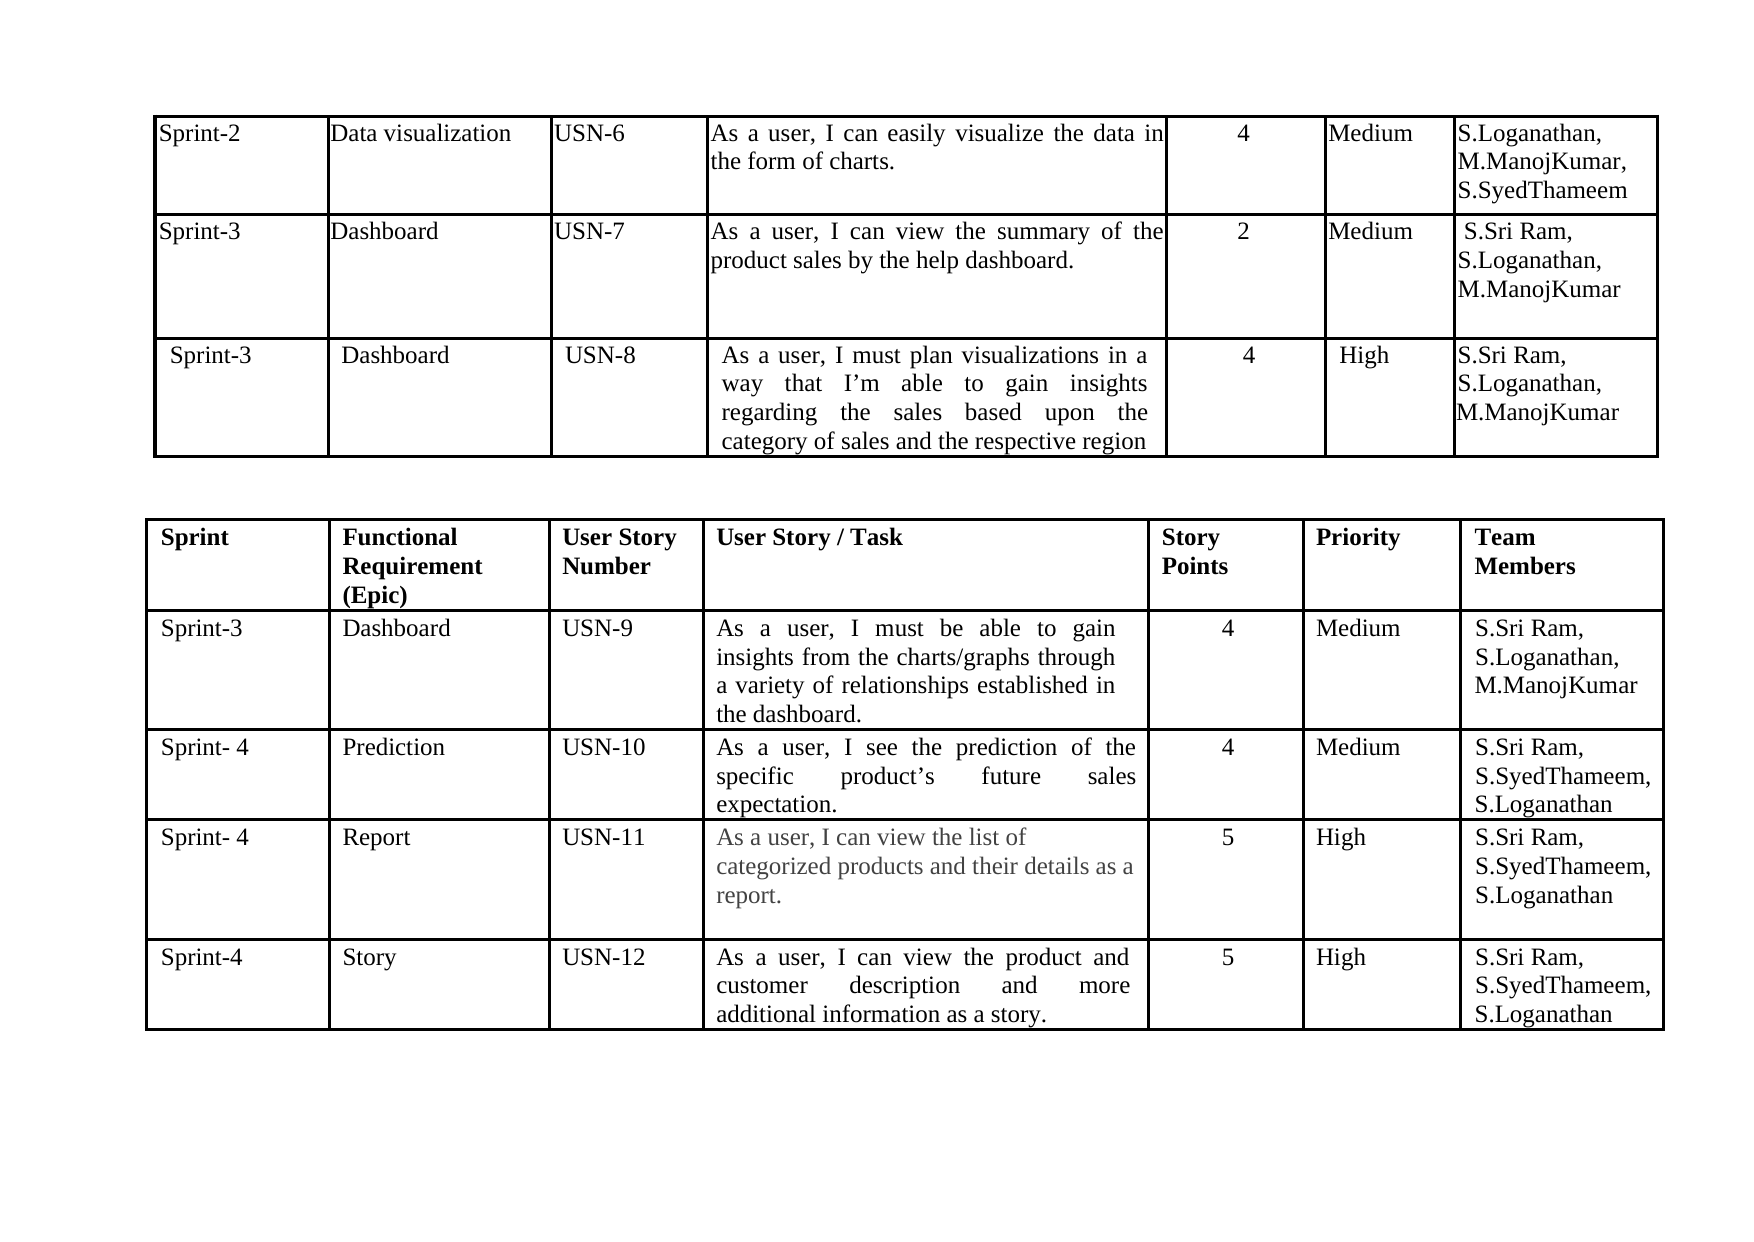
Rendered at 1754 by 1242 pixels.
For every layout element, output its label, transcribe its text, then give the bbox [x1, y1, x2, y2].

table_cell Sprint-3 [157, 216, 327, 337]
table_cell As a user, I can view the product and customer description and more additional information as a story. [705, 941, 1147, 1028]
table_cell Prediction [331, 731, 548, 818]
table_header Priority [1305, 521, 1459, 609]
table_cell High [1305, 941, 1459, 1028]
table_cell S.Sri Ram, S.Loganathan, M.ManojKumar [1456, 216, 1656, 337]
table_cell Medium [1305, 731, 1459, 818]
table_cell Sprint-3 [157, 340, 327, 455]
table_cell USN-6 [553, 118, 706, 213]
table_cell 4 [1150, 731, 1302, 818]
table_cell As a user, I can easily visualize the data in the form of charts. [709, 118, 1165, 213]
table_cell Sprint-3 [148, 612, 328, 728]
table_cell 4 [1150, 612, 1302, 728]
table_cell Sprint-2 [157, 118, 327, 213]
table_cell USN-8 [553, 340, 706, 455]
table_cell As a user, I can view the summary of the product sales by the help dashboard. [709, 216, 1165, 337]
table_cell Dashboard [331, 612, 548, 728]
table_cell Sprint-4 [148, 941, 328, 1028]
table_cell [1456, 118, 1656, 213]
table_cell As a user, I can view the list of categorized products and their details as a report. [705, 821, 1147, 937]
table_cell Medium [1327, 118, 1453, 213]
table_cell USN-10 [551, 731, 702, 818]
table_cell 2 [1168, 216, 1324, 337]
table_header Team Members [1462, 521, 1662, 609]
table_cell Sprint- 4 [148, 821, 328, 937]
table_cell As a user, I must be able to gain insights from the charts/graphs through a variety of relationships established in the dashboard. [705, 612, 1147, 728]
table_cell USN-12 [551, 941, 702, 1028]
table_cell 5 [1150, 941, 1302, 1028]
table_cell Dashboard [330, 216, 550, 337]
table_cell S.Sri Ram, S.SyedThameem, S.Loganathan [1462, 731, 1662, 818]
table_cell Medium [1327, 216, 1453, 337]
table_cell As a user, I see the prediction of the specific product’s future sales expectation. [705, 731, 1147, 818]
table_cell High [1327, 340, 1453, 455]
table_cell S.Sri Ram, S.SyedThameem, S.Loganathan [1462, 821, 1662, 937]
table_cell S.Sri Ram, S.Loganathan, M.ManojKumar [1456, 340, 1656, 455]
table_cell USN-7 [553, 216, 706, 337]
table_cell 4 [1168, 118, 1324, 213]
table_cell Report [331, 821, 548, 937]
table_cell Story [331, 941, 548, 1028]
table_cell High [1305, 821, 1459, 937]
table_cell Dashboard [330, 340, 550, 455]
table_cell 4 [1168, 340, 1324, 455]
table_cell Sprint- 4 [148, 731, 328, 818]
table_header Sprint [148, 521, 328, 609]
table_header Functional Requirement (Epic) [331, 521, 548, 609]
table_cell As a user, I must plan visualizations in a way that I’m able to gain insights regarding the sales based upon the category of sales and the respective region [709, 340, 1165, 455]
table_cell USN-9 [551, 612, 702, 728]
table_header Story Points [1150, 521, 1302, 609]
table_cell USN-11 [551, 821, 702, 937]
table_cell S.Sri Ram, S.Loganathan, M.ManojKumar [1462, 612, 1662, 728]
table_cell Data visualization [330, 118, 550, 213]
table_header User Story Number [551, 521, 702, 609]
table_header User Story / Task [705, 521, 1147, 609]
table_cell 5 [1150, 821, 1302, 937]
table_cell S.Sri Ram, S.SyedThameem, S.Loganathan [1462, 941, 1662, 1028]
table_cell Medium [1305, 612, 1459, 728]
